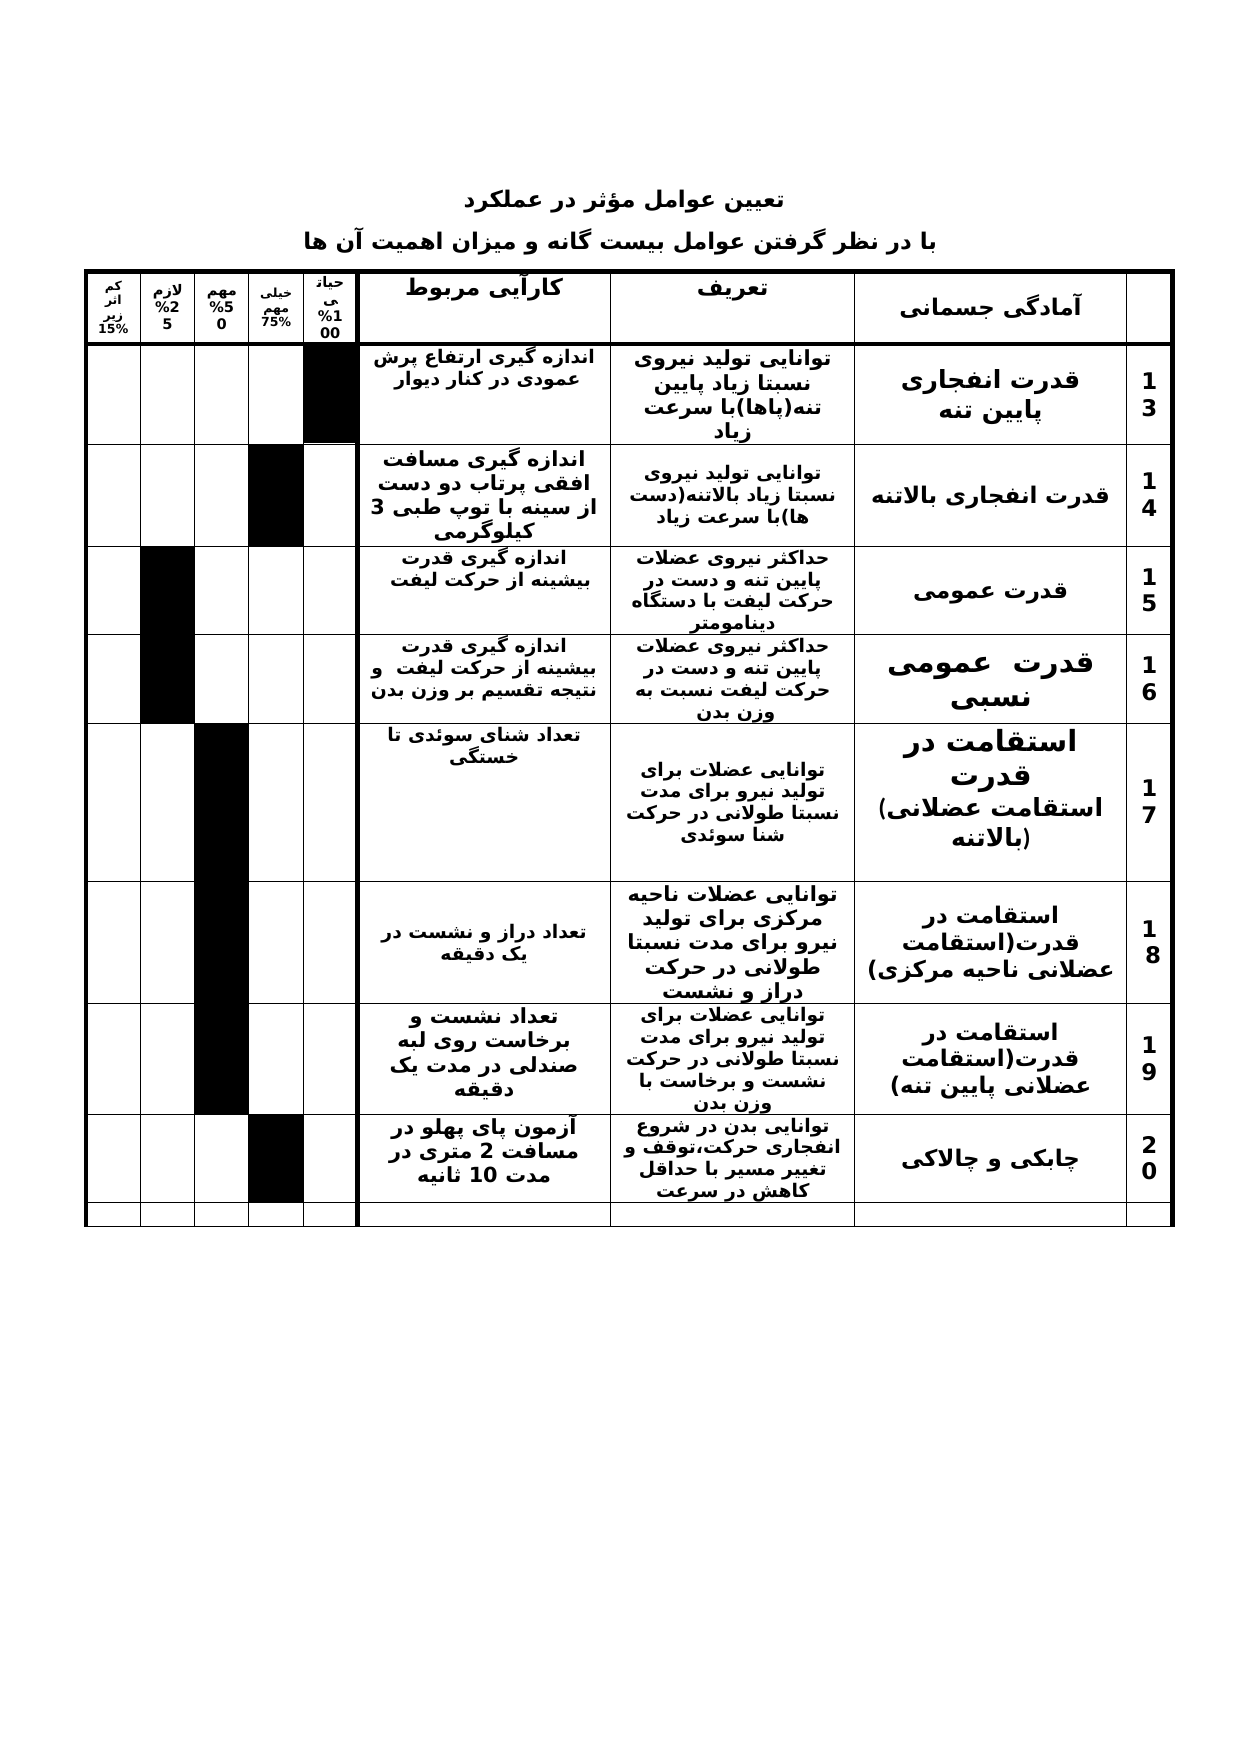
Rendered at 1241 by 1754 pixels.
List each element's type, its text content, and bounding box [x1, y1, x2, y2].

table_cell [304, 547, 355, 634]
table_cell [249, 1115, 303, 1202]
table_cell [304, 724, 355, 881]
text تعیین عوامل مؤثر در عملکرد [75, 187, 1165, 213]
table_cell تعداد شنای سوئدی تا خستگی [360, 724, 610, 881]
table_cell [304, 445, 355, 546]
table_cell [304, 1203, 355, 1226]
text با در نظر گرفتن عوامل بیست گانه و میزان اهمیت آن ها [75, 228, 1165, 254]
table_cell [195, 445, 248, 546]
table_cell [1127, 1203, 1170, 1226]
table_header کارآیی مربوط [360, 274, 610, 342]
table_cell [88, 1203, 140, 1226]
table_cell [88, 547, 140, 634]
table_cell حداکثر نیروی عضلات پایین تنه و دست در حرکت لیفت نسبت به وزن بدن [611, 635, 854, 723]
table_cell [195, 547, 248, 634]
table_cell [249, 1004, 303, 1114]
table_cell توانایی تولید نیروی نسبتا زیاد بالاتنه(دست ها)با سرعت زیاد [611, 445, 854, 546]
table_cell استقامت در قدرت(استقامت عضلانی ناحیه مرکزی) [855, 882, 1126, 1003]
table_cell 17 [1127, 724, 1170, 881]
table_cell [88, 445, 140, 546]
table_header حیاتی %100 [304, 274, 355, 342]
table_cell حداکثر نیروی عضلات پایین تنه و دست در حرکت لیفت با دستگاه دینامومتر [611, 547, 854, 634]
table_cell توانایی عضلات برای تولید نیرو برای مدت نسبتا طولانی در حرکت نشست و برخاست با وزن بدن [611, 1004, 854, 1114]
table_cell [195, 346, 248, 443]
table_cell توانایی عضلات برای تولید نیرو برای مدت نسبتا طولانی در حرکت شنا سوئدی [611, 724, 854, 881]
table_cell [855, 1203, 1126, 1226]
table_cell [88, 724, 140, 881]
table_cell [249, 882, 303, 1003]
table_header خیلی مهم %75 [249, 274, 303, 342]
table_cell [249, 346, 303, 443]
table_cell [249, 1203, 303, 1226]
table_cell [195, 1203, 248, 1226]
table_cell استقامت در قدرت(استقامت عضلانی پایین تنه) [855, 1004, 1126, 1114]
table_cell توانایی عضلات ناحیه مرکزی برای تولید نیرو برای مدت نسبتا طولانی در حرکت دراز و نشست [611, 882, 854, 1003]
table_cell [304, 882, 355, 1003]
table_cell [195, 724, 248, 881]
table_cell [141, 445, 194, 546]
table_header مهم %50 [195, 274, 248, 342]
table_cell توانایی تولید نیروی نسبتا زیاد پایین تنه(پاها)با سرعت زیاد [611, 346, 854, 443]
table_cell تعداد نشست و برخاست روی لبه صندلی در مدت یک دقیقه [360, 1004, 610, 1114]
table_cell 13 [1127, 346, 1170, 443]
table_cell [141, 1203, 194, 1226]
table_cell قدرت انفجاری بالاتنه [855, 445, 1126, 546]
table_cell اندازه گیری قدرت بیشینه از حرکت لیفت و نتیجه تقسیم بر وزن بدن [360, 635, 610, 723]
table_cell [88, 1115, 140, 1202]
table_cell [304, 346, 355, 443]
table_cell آزمون پای پهلو در مسافت 2 متری در مدت 10 ثانیه [360, 1115, 610, 1202]
table_cell [141, 882, 194, 1003]
table_cell [141, 547, 194, 634]
table_cell [141, 1004, 194, 1114]
table_cell اندازه گیری قدرت بیشینه از حرکت لیفت [360, 547, 610, 634]
table_cell 16 [1127, 635, 1170, 723]
table_cell قدرت انفجاری پایین تنه [855, 346, 1126, 443]
table_cell [195, 635, 248, 723]
table_cell اندازه گیری ارتفاع پرش عمودی در کنار دیوار [360, 346, 610, 443]
table_cell [195, 1115, 248, 1202]
table_cell [611, 1203, 854, 1226]
table_cell [141, 635, 194, 723]
table_cell [88, 1004, 140, 1114]
table_cell 15 [1127, 547, 1170, 634]
table_header لازم %25 [141, 274, 194, 342]
table_cell [88, 346, 140, 443]
table_cell [195, 1004, 248, 1114]
table_cell قدرت عمومی [855, 547, 1126, 634]
table_cell 19 [1127, 1004, 1170, 1114]
table_cell 18 [1127, 882, 1170, 1003]
table_cell [360, 1203, 610, 1226]
table_header تعریف [611, 274, 854, 342]
table_cell [88, 882, 140, 1003]
table_cell اندازه گیری مسافت افقی پرتاب دو دست از سینه با توپ طبی 3 کیلوگرمی [360, 445, 610, 546]
table_header آمادگی جسمانی [855, 274, 1126, 342]
table_cell [141, 724, 194, 881]
table_cell استقامت در قدرت (استقامت عضلانی بالاتنه) [855, 724, 1126, 881]
table_header [1127, 274, 1170, 342]
table_cell [304, 1115, 355, 1202]
table_cell چابکی و چالاکی [855, 1115, 1126, 1202]
table_cell توانایی بدن در شروع انفجاری حرکت،توقف و تغییر مسیر با حداقل کاهش در سرعت [611, 1115, 854, 1202]
table_cell [249, 724, 303, 881]
table_cell [141, 346, 194, 443]
table_header کم اثر زیر %15 [88, 274, 140, 342]
table_cell [88, 635, 140, 723]
table_cell [249, 635, 303, 723]
table_cell [249, 547, 303, 634]
table_cell [195, 882, 248, 1003]
table_cell 14 [1127, 445, 1170, 546]
table_cell 20 [1127, 1115, 1170, 1202]
table_cell تعداد دراز و نشست در یک دقیقه [360, 882, 610, 1003]
table_cell [249, 445, 303, 546]
table_cell قدرت عمومی نسبی [855, 635, 1126, 723]
table_cell [141, 1115, 194, 1202]
table_cell [304, 1004, 355, 1114]
table_cell [304, 635, 355, 723]
